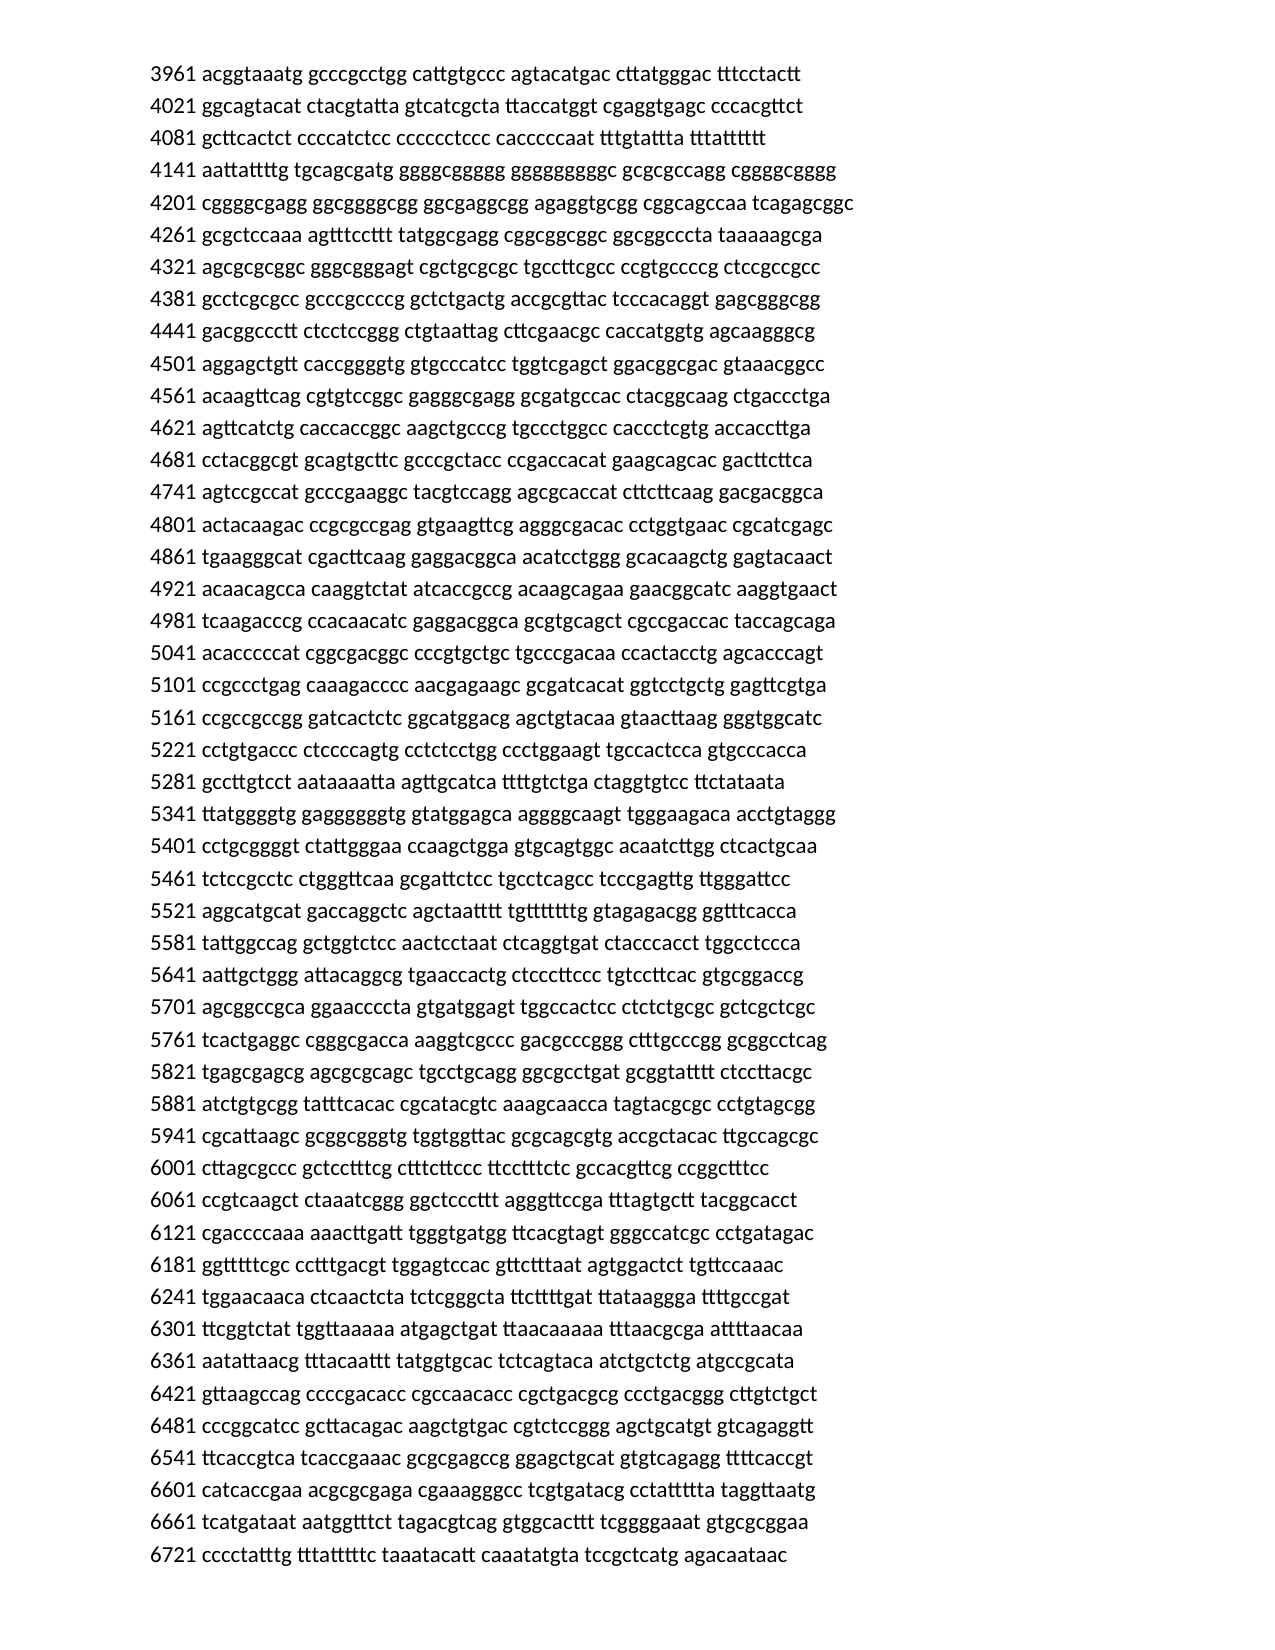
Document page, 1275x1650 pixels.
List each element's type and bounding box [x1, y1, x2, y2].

text [150, 59, 1125, 1568]
